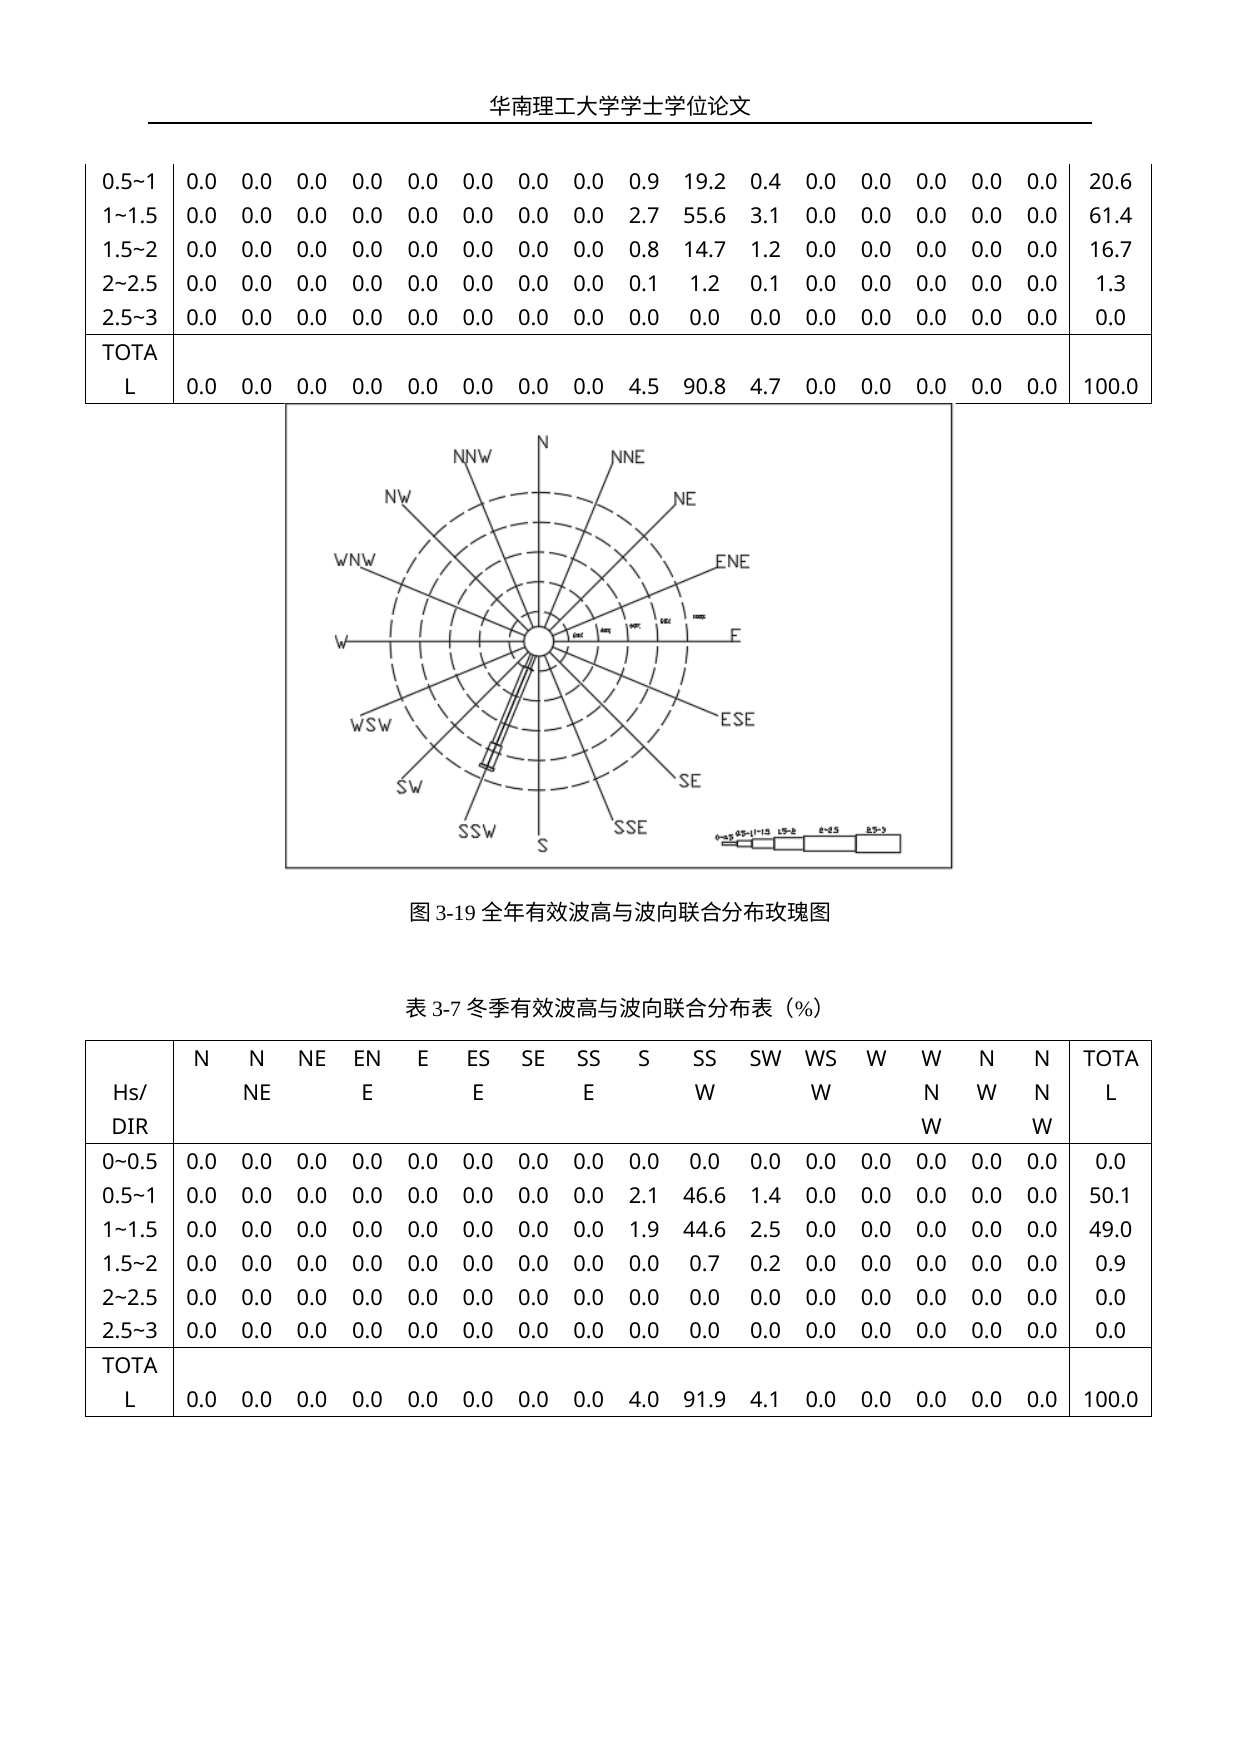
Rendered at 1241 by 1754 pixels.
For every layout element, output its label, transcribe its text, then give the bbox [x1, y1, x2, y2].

table_cell 0.2 [738, 1245, 793, 1279]
table_cell 0.0 [561, 164, 616, 198]
table_cell 0.0 [1014, 1313, 1069, 1347]
table_cell 0.0 [284, 1211, 339, 1245]
table_cell TOTAL [86, 1348, 173, 1416]
table_cell 0.0 [738, 1279, 793, 1313]
table_cell 0.0 [450, 198, 506, 232]
table_cell 4.5 [616, 335, 671, 403]
table_header SSE [561, 1041, 616, 1142]
table_cell 46.6 [671, 1178, 738, 1211]
table_cell 0.0 [793, 1178, 848, 1211]
table_header E [395, 1041, 450, 1142]
table_cell 0.0 [959, 1313, 1014, 1347]
table_cell 0.0 [174, 198, 229, 232]
table_cell 0.0 [849, 1348, 904, 1416]
table_cell 0.0 [904, 1144, 959, 1177]
table_cell 0.0 [793, 266, 848, 300]
table_cell 0.0 [904, 198, 959, 232]
table_cell 0.0 [793, 1211, 848, 1245]
table_cell 0.0 [340, 1211, 395, 1245]
table_cell 49.0 [1070, 1211, 1151, 1245]
table_cell 0.0 [849, 1211, 904, 1245]
table_cell 0.0 [959, 1279, 1014, 1313]
table_cell 0.0 [284, 1279, 339, 1313]
table_cell 0.0 [174, 1279, 229, 1313]
table_cell 0.0 [395, 1144, 450, 1177]
table_cell 0.0 [395, 335, 450, 403]
table_cell 0.0 [340, 1279, 395, 1313]
table_cell 0.0 [959, 300, 1014, 334]
table_cell 0.0 [561, 232, 616, 266]
table_header ENE [340, 1041, 395, 1142]
table_cell 0.0 [904, 164, 959, 198]
table_header W [849, 1041, 904, 1142]
table_cell 0.0 [174, 300, 229, 334]
table_cell 0.0 [1014, 1279, 1069, 1313]
table_cell 2~2.5 [86, 266, 173, 300]
table_cell 0.0 [561, 266, 616, 300]
table_cell 0.0 [395, 1211, 450, 1245]
table_cell 1.5~2 [86, 1245, 173, 1279]
table_cell 0.0 [959, 1245, 1014, 1279]
table_cell 0.7 [671, 1245, 738, 1279]
table_cell 0.0 [284, 1245, 339, 1279]
table_cell 44.6 [671, 1211, 738, 1245]
table_cell 2.5 [738, 1211, 793, 1245]
table_cell 0.0 [229, 266, 284, 300]
table_header NE [284, 1041, 339, 1142]
table_cell 0.0 [959, 266, 1014, 300]
table_cell 0.0 [904, 1245, 959, 1279]
table_cell 0.0 [174, 1348, 229, 1416]
table_cell 0.0 [959, 1211, 1014, 1245]
table_cell 0.0 [959, 1144, 1014, 1177]
table_cell 0.0 [1014, 335, 1069, 403]
table_cell 0.0 [284, 1178, 339, 1211]
table_cell 0.0 [793, 198, 848, 232]
table_cell 0.0 [284, 1348, 339, 1416]
table_cell 0.0 [1070, 1313, 1151, 1347]
table_cell 0.0 [506, 1279, 561, 1313]
table_cell 0.0 [506, 335, 561, 403]
table_cell 0.0 [793, 1348, 848, 1416]
table_cell 0.0 [506, 1144, 561, 1177]
table_cell 0.0 [340, 1144, 395, 1177]
table_cell 0.0 [671, 300, 738, 334]
table_header TOTAL [1070, 1041, 1151, 1142]
table_cell 2~2.5 [86, 1279, 173, 1313]
table_cell 0.0 [849, 1279, 904, 1313]
table_cell 2.5~3 [86, 1313, 173, 1347]
table_cell 0.0 [229, 232, 284, 266]
table_cell 0.0 [506, 198, 561, 232]
table_cell 0.0 [616, 1245, 671, 1279]
table_cell 0.0 [284, 266, 339, 300]
table_cell 0.0 [904, 232, 959, 266]
table_cell 0.0 [849, 164, 904, 198]
table_cell 0~0.5 [86, 1144, 173, 1177]
table_cell 0.0 [1014, 266, 1069, 300]
table_cell 0.5~1 [86, 164, 173, 198]
table_cell 0.0 [340, 1178, 395, 1211]
table_cell 0.0 [395, 1279, 450, 1313]
table_cell 0.0 [849, 266, 904, 300]
table_cell 0.0 [395, 198, 450, 232]
table_cell 0.0 [561, 1279, 616, 1313]
table_cell 0.0 [793, 335, 848, 403]
table_cell 0.0 [450, 1279, 506, 1313]
table_header SW [738, 1041, 793, 1142]
table_cell 1.2 [738, 232, 793, 266]
table_cell 0.0 [229, 164, 284, 198]
table_cell 0.0 [561, 335, 616, 403]
table_cell 0.0 [174, 164, 229, 198]
table_cell 1~1.5 [86, 1211, 173, 1245]
table_cell 0.0 [1014, 1144, 1069, 1177]
table_cell 0.0 [561, 1313, 616, 1347]
table_header NNE [229, 1041, 284, 1142]
text 图3-19 全年有效波高与波向联合分布玫瑰图 [148, 893, 1092, 927]
table_cell 0.0 [506, 1313, 561, 1347]
table_header NW [959, 1041, 1014, 1142]
table_cell 0.0 [174, 266, 229, 300]
table_header SSW [671, 1041, 738, 1142]
table_cell 0.0 [395, 164, 450, 198]
table_cell 0.0 [561, 1245, 616, 1279]
table_cell 0.0 [174, 1245, 229, 1279]
table_cell 3.1 [738, 198, 793, 232]
table_cell 0.0 [174, 1178, 229, 1211]
table_cell 0.0 [849, 232, 904, 266]
table_cell 0.0 [340, 1245, 395, 1279]
table_cell 0.0 [174, 1211, 229, 1245]
table_cell 0.0 [395, 1178, 450, 1211]
table_cell 0.9 [1070, 1245, 1151, 1279]
table_cell TOTAL [86, 335, 173, 403]
table_cell 16.7 [1070, 232, 1151, 266]
table_cell 0.0 [1014, 164, 1069, 198]
table_cell 0.0 [284, 1313, 339, 1347]
table_cell 0.0 [1070, 1279, 1151, 1313]
table_cell 0.0 [1014, 1348, 1069, 1416]
table_cell 0.0 [284, 1144, 339, 1177]
table_cell 0.0 [561, 198, 616, 232]
table_cell 2.1 [616, 1178, 671, 1211]
table_cell 0.0 [506, 1348, 561, 1416]
table_cell 0.0 [340, 335, 395, 403]
table_cell 0.0 [506, 300, 561, 334]
table_cell 90.8 [671, 335, 738, 403]
table_cell 0.0 [1014, 232, 1069, 266]
table_header Hs/DIR [86, 1041, 173, 1142]
table_cell 0.0 [450, 266, 506, 300]
table_cell 0.0 [904, 335, 959, 403]
table_cell 0.0 [671, 1279, 738, 1313]
table_cell 0.0 [904, 266, 959, 300]
table_cell 0.0 [561, 1211, 616, 1245]
table_cell 0.0 [340, 300, 395, 334]
table_cell 0.0 [284, 335, 339, 403]
table_cell 0.0 [904, 300, 959, 334]
table_cell 0.0 [671, 1144, 738, 1177]
table_cell 0.0 [174, 1144, 229, 1177]
table_cell 0.0 [450, 1178, 506, 1211]
table_cell 0.1 [616, 266, 671, 300]
table_cell 0.0 [174, 335, 229, 403]
table_cell 1.9 [616, 1211, 671, 1245]
table_cell 1.5~2 [86, 232, 173, 266]
table_cell 0.0 [793, 300, 848, 334]
table_header NNW [1014, 1041, 1069, 1142]
table_cell 0.5~1 [86, 1178, 173, 1211]
table_cell 0.0 [340, 164, 395, 198]
table_cell 0.0 [793, 1144, 848, 1177]
table_cell 0.0 [284, 198, 339, 232]
table_header ESE [450, 1041, 506, 1142]
table_cell 20.6 [1070, 164, 1151, 198]
table_cell 0.0 [1014, 198, 1069, 232]
table_cell 0.0 [506, 1178, 561, 1211]
table_cell 0.0 [506, 164, 561, 198]
table_cell 0.0 [959, 164, 1014, 198]
table_cell 0.0 [793, 232, 848, 266]
table_cell 0.0 [450, 1348, 506, 1416]
table_cell 0.0 [229, 335, 284, 403]
table_cell 0.0 [904, 1211, 959, 1245]
table_cell 19.2 [671, 164, 738, 198]
table_cell 0.0 [229, 1245, 284, 1279]
table_cell 0.0 [340, 232, 395, 266]
table_cell 0.0 [340, 266, 395, 300]
text 表3-7 冬季有效波高与波向联合分布表（%） [148, 990, 1092, 1024]
table_cell 0.0 [561, 1144, 616, 1177]
table_cell 0.0 [1014, 1178, 1069, 1211]
table_cell 0.0 [904, 1279, 959, 1313]
table_cell 0.0 [616, 1279, 671, 1313]
table_header S [616, 1041, 671, 1142]
table_cell 2.5~3 [86, 300, 173, 334]
table_header WSW [793, 1041, 848, 1142]
table_cell 0.0 [450, 1211, 506, 1245]
table_cell 0.0 [1014, 1211, 1069, 1245]
table_cell 0.0 [395, 300, 450, 334]
table_cell 55.6 [671, 198, 738, 232]
table_cell 0.0 [849, 300, 904, 334]
table_cell 0.0 [395, 1348, 450, 1416]
table_cell 0.0 [229, 1211, 284, 1245]
table_cell 0.0 [395, 266, 450, 300]
table_cell 0.0 [284, 232, 339, 266]
table_cell 0.0 [506, 266, 561, 300]
table_cell 0.0 [561, 300, 616, 334]
table_cell 0.9 [616, 164, 671, 198]
table_cell 0.0 [174, 1313, 229, 1347]
table_cell 0.0 [959, 1348, 1014, 1416]
table_cell 0.0 [506, 1211, 561, 1245]
table_cell 0.0 [229, 1144, 284, 1177]
table_cell 0.0 [506, 232, 561, 266]
table_cell 0.0 [904, 1348, 959, 1416]
table_cell 1.2 [671, 266, 738, 300]
table_cell 0.0 [849, 1245, 904, 1279]
table_cell 0.0 [738, 1144, 793, 1177]
table_cell 0.0 [229, 1279, 284, 1313]
table_cell 0.0 [1014, 300, 1069, 334]
table_cell 0.0 [450, 164, 506, 198]
table_cell 100.0 [1070, 1348, 1151, 1416]
table_cell 1~1.5 [86, 198, 173, 232]
table_cell 100.0 [1070, 335, 1151, 403]
table_cell 0.0 [616, 300, 671, 334]
table_cell 0.0 [959, 232, 1014, 266]
table_cell 0.8 [616, 232, 671, 266]
table_cell 0.1 [738, 266, 793, 300]
table_cell 0.0 [738, 1313, 793, 1347]
table_cell 0.0 [174, 232, 229, 266]
table_cell 0.0 [450, 335, 506, 403]
table_header SE [506, 1041, 561, 1142]
table_cell 14.7 [671, 232, 738, 266]
table_cell 0.0 [959, 335, 1014, 403]
table_cell 0.0 [849, 198, 904, 232]
table_cell 50.1 [1070, 1178, 1151, 1211]
table_cell 0.0 [616, 1313, 671, 1347]
table_cell 0.4 [738, 164, 793, 198]
table_cell 0.0 [395, 1313, 450, 1347]
table_cell 0.0 [849, 1178, 904, 1211]
table_cell 0.0 [284, 164, 339, 198]
table_cell 0.0 [229, 198, 284, 232]
table_cell 1.4 [738, 1178, 793, 1211]
table_cell 0.0 [959, 198, 1014, 232]
table_cell 0.0 [340, 198, 395, 232]
table_cell 0.0 [849, 1313, 904, 1347]
table_cell 0.0 [793, 1279, 848, 1313]
table_cell 0.0 [738, 300, 793, 334]
table_cell 0.0 [849, 1144, 904, 1177]
table_cell 0.0 [340, 1348, 395, 1416]
table_cell 0.0 [450, 300, 506, 334]
table_cell 0.0 [561, 1178, 616, 1211]
table_cell 0.0 [793, 1245, 848, 1279]
table_cell 2.7 [616, 198, 671, 232]
table_cell 0.0 [450, 1313, 506, 1347]
table_cell 0.0 [395, 1245, 450, 1279]
table_cell 0.0 [450, 232, 506, 266]
table_cell 91.9 [671, 1348, 738, 1416]
table_cell 0.0 [284, 300, 339, 334]
table_cell 4.7 [738, 335, 793, 403]
table_cell 0.0 [561, 1348, 616, 1416]
table_cell 61.4 [1070, 198, 1151, 232]
table_header WNW [904, 1041, 959, 1142]
table_cell 0.0 [671, 1313, 738, 1347]
table_cell 0.0 [1014, 1245, 1069, 1279]
table_cell 0.0 [793, 1313, 848, 1347]
table_cell 0.0 [1070, 1144, 1151, 1177]
table_cell 0.0 [904, 1178, 959, 1211]
table_cell 0.0 [1070, 300, 1151, 334]
table_cell 0.0 [506, 1245, 561, 1279]
table_cell 4.0 [616, 1348, 671, 1416]
table_cell 0.0 [793, 164, 848, 198]
table_cell 0.0 [229, 1178, 284, 1211]
table_cell 0.0 [229, 300, 284, 334]
table_cell 0.0 [450, 1245, 506, 1279]
table_cell 0.0 [395, 232, 450, 266]
table_cell 0.0 [904, 1313, 959, 1347]
table_cell 0.0 [229, 1348, 284, 1416]
table_cell 1.3 [1070, 266, 1151, 300]
table_cell 0.0 [229, 1313, 284, 1347]
table_cell 0.0 [450, 1144, 506, 1177]
table_header N [174, 1041, 229, 1142]
table_cell 0.0 [849, 335, 904, 403]
table_cell 4.1 [738, 1348, 793, 1416]
table_cell 0.0 [616, 1144, 671, 1177]
table_cell 0.0 [340, 1313, 395, 1347]
picture [284, 403, 956, 872]
table_cell 0.0 [959, 1178, 1014, 1211]
